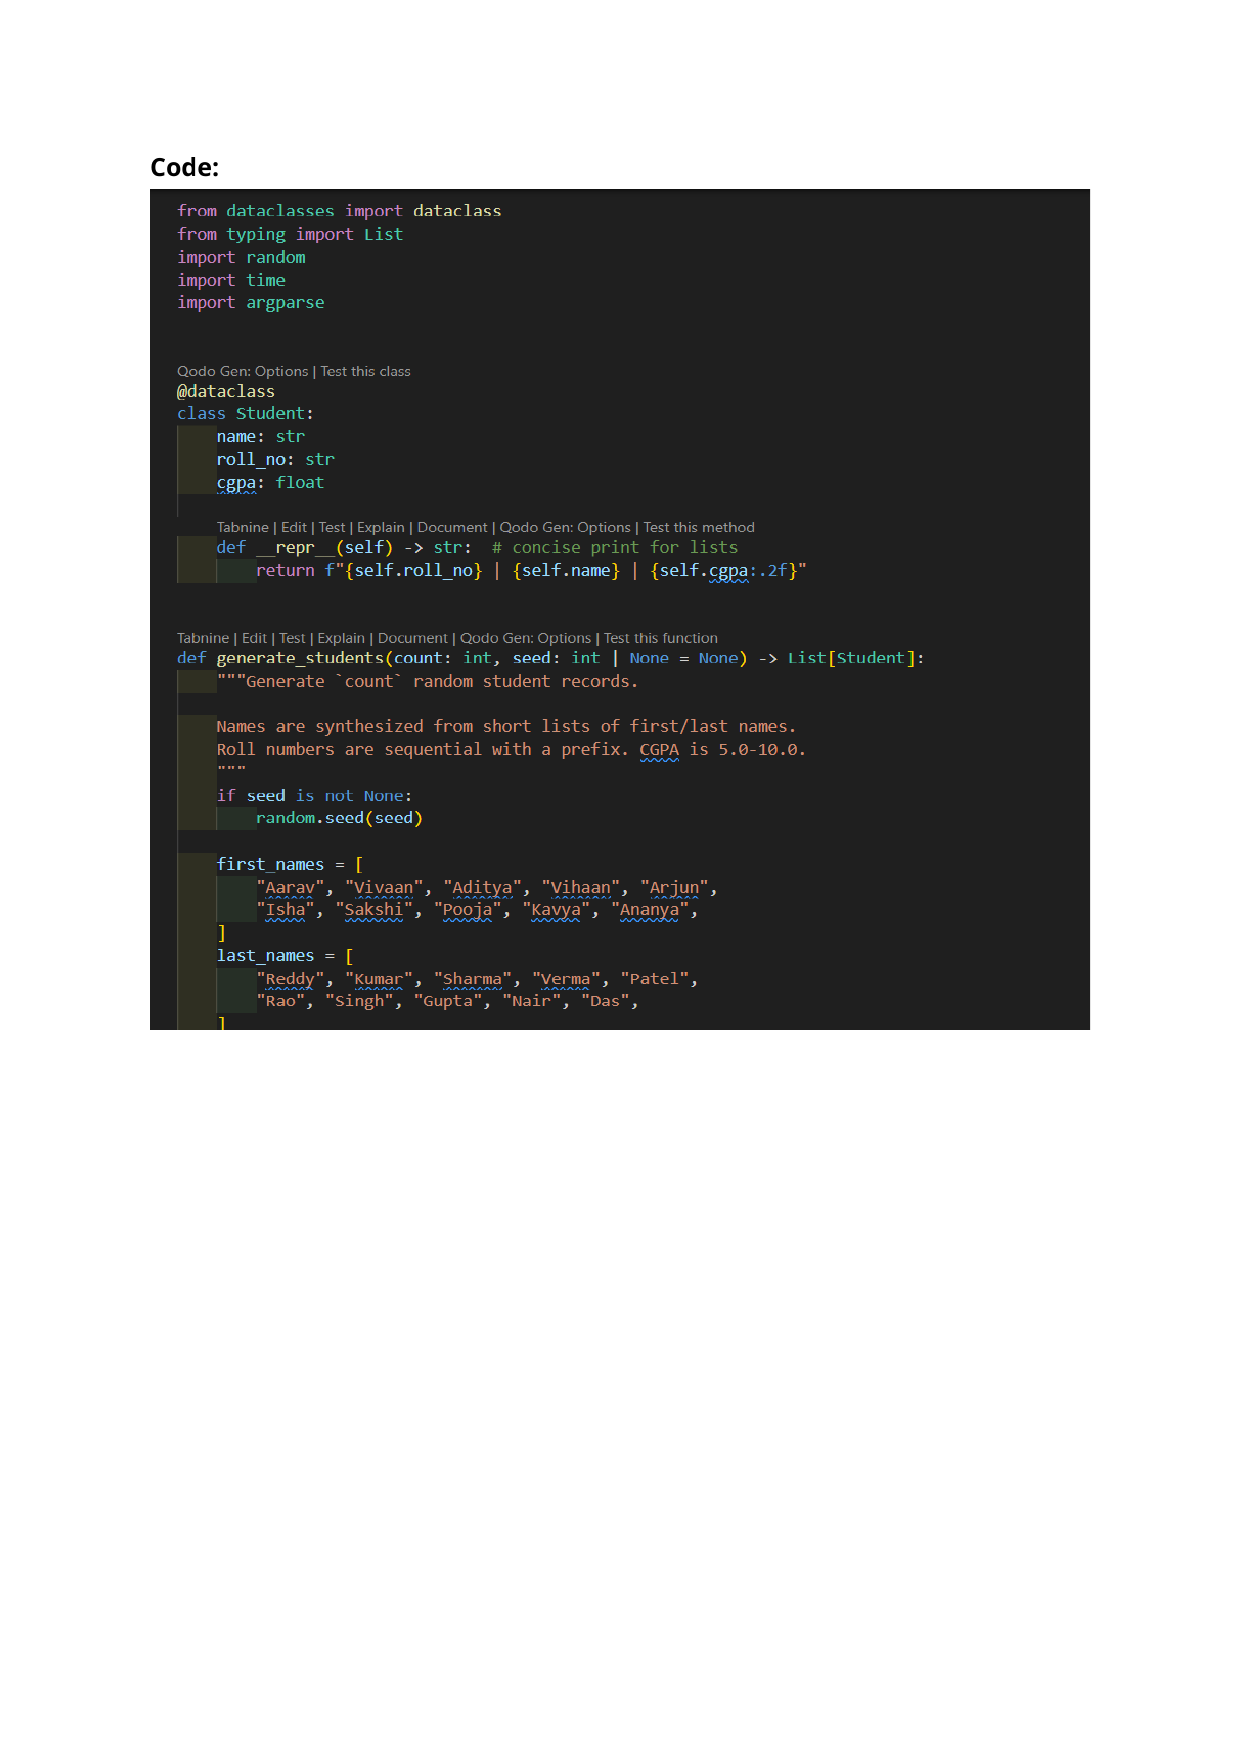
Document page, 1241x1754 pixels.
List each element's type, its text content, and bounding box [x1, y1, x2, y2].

text Code: [150, 150, 1090, 189]
picture [150, 189, 1091, 1030]
